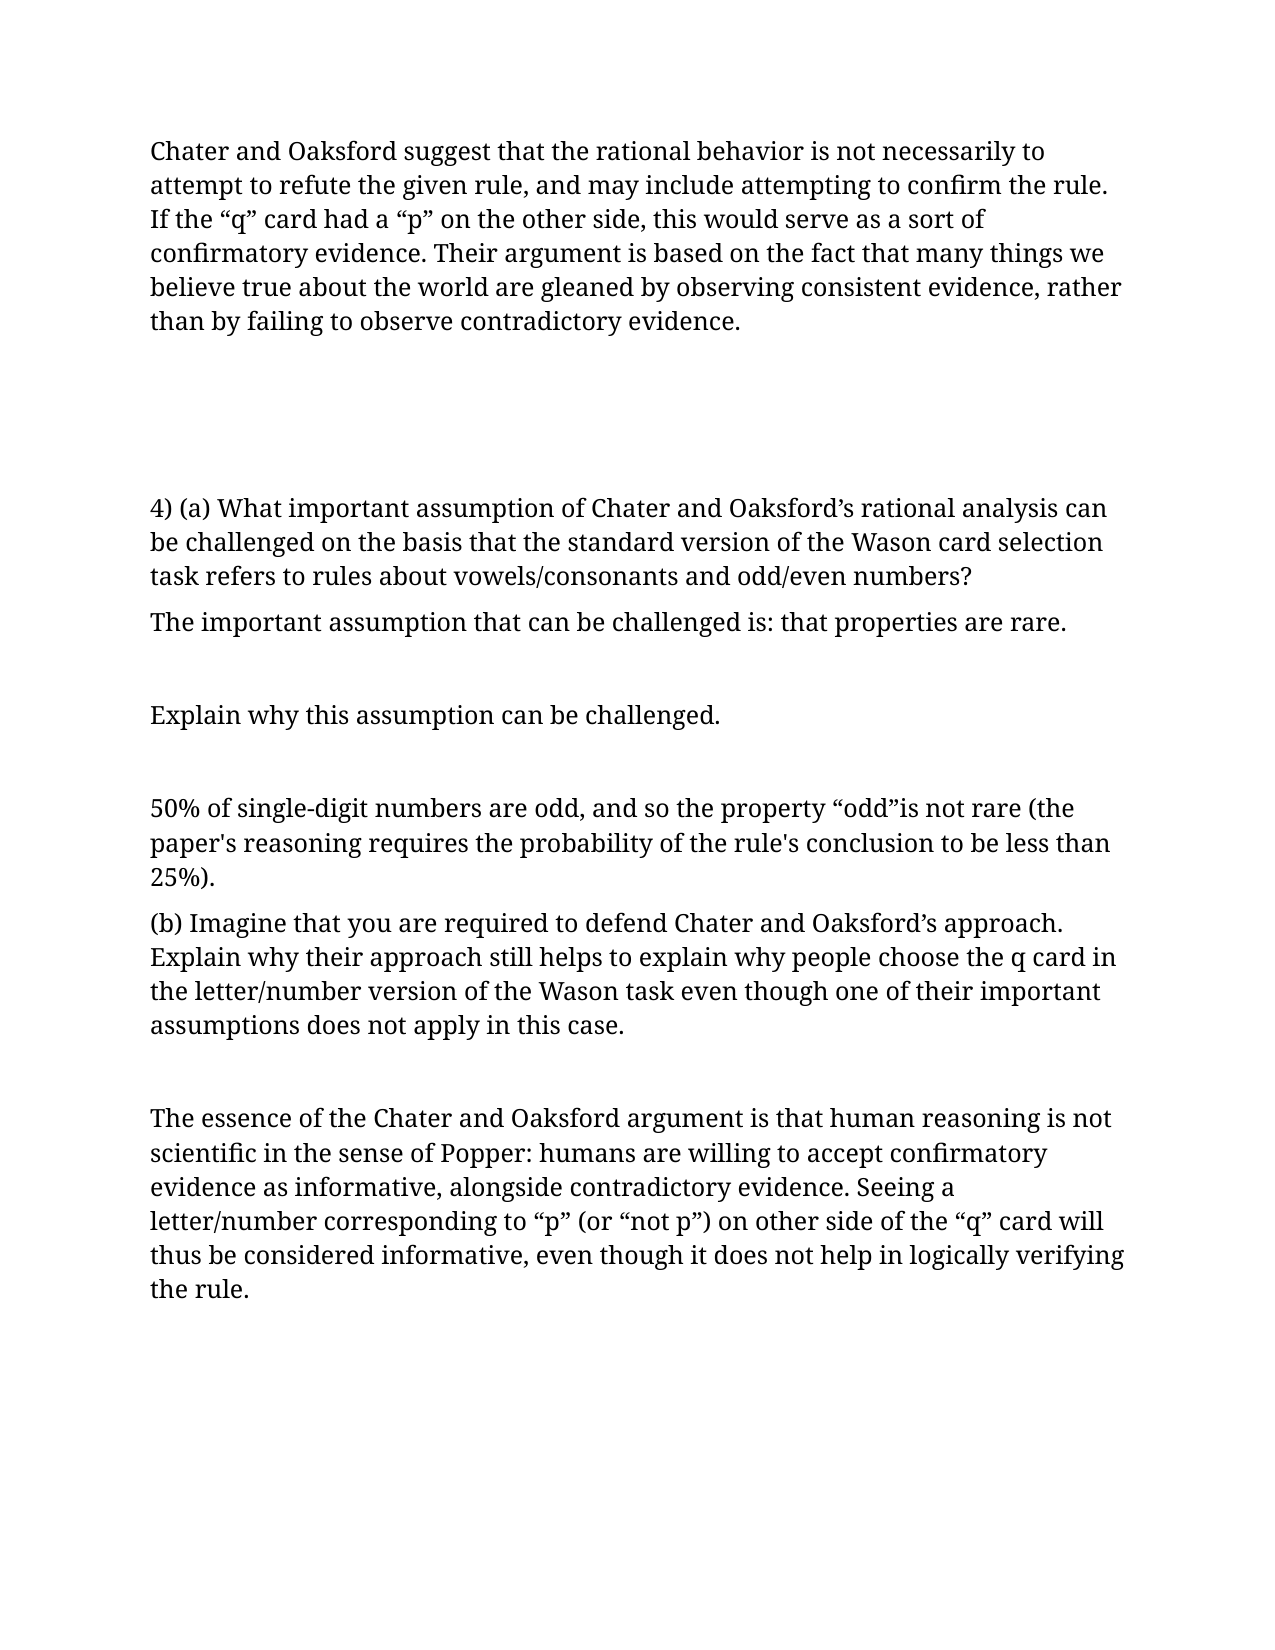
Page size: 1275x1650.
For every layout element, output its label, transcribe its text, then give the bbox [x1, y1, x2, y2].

text 50% of single-digit numbers are odd, and so the property “odd”is not rare (the paper's reasoning requires the probability of the rule's conclusion to be less than 25%). [150, 791, 1125, 893]
text The essence of the Chater and Oaksford argument is that human reasoning is not scientific in the sense of Popper: humans are willing to accept confirmatory evidence as informative, alongside contradictory evidence. Seeing a letter/number corresponding to “p” (or “not p”) on other side of the “q” card will thus be considered informative, even though it does not help in logically verifying the rule. [150, 1101, 1125, 1306]
text (b) Imagine that you are required to defend Chater and Oaksford’s approach. Explain why their approach still helps to explain why people choose the q card in the letter/number version of the Wason task even though one of their important assumptions does not apply in this case. [150, 906, 1125, 1042]
text Explain why this assumption can be challenged. [150, 698, 1125, 732]
text 4) (a) What important assumption of Chater and Oaksford’s rational analysis can be challenged on the basis that the standard version of the Wason card selection task refers to rules about vowels/consonants and odd/even numbers? [150, 490, 1125, 592]
text The important assumption that can be challenged is: that properties are rare. [150, 605, 1125, 639]
text Chater and Oaksford suggest that the rational behavior is not necessarily to attempt to refute the given rule, and may include attempting to confirm the rule. If the “q” card had a “p” on the other side, this would serve as a sort of confirmatory evidence. Their argument is based on the fact that many things we believe true about the world are gleaned by observing consistent evidence, rather than by failing to observe contradictory evidence. [150, 134, 1125, 338]
